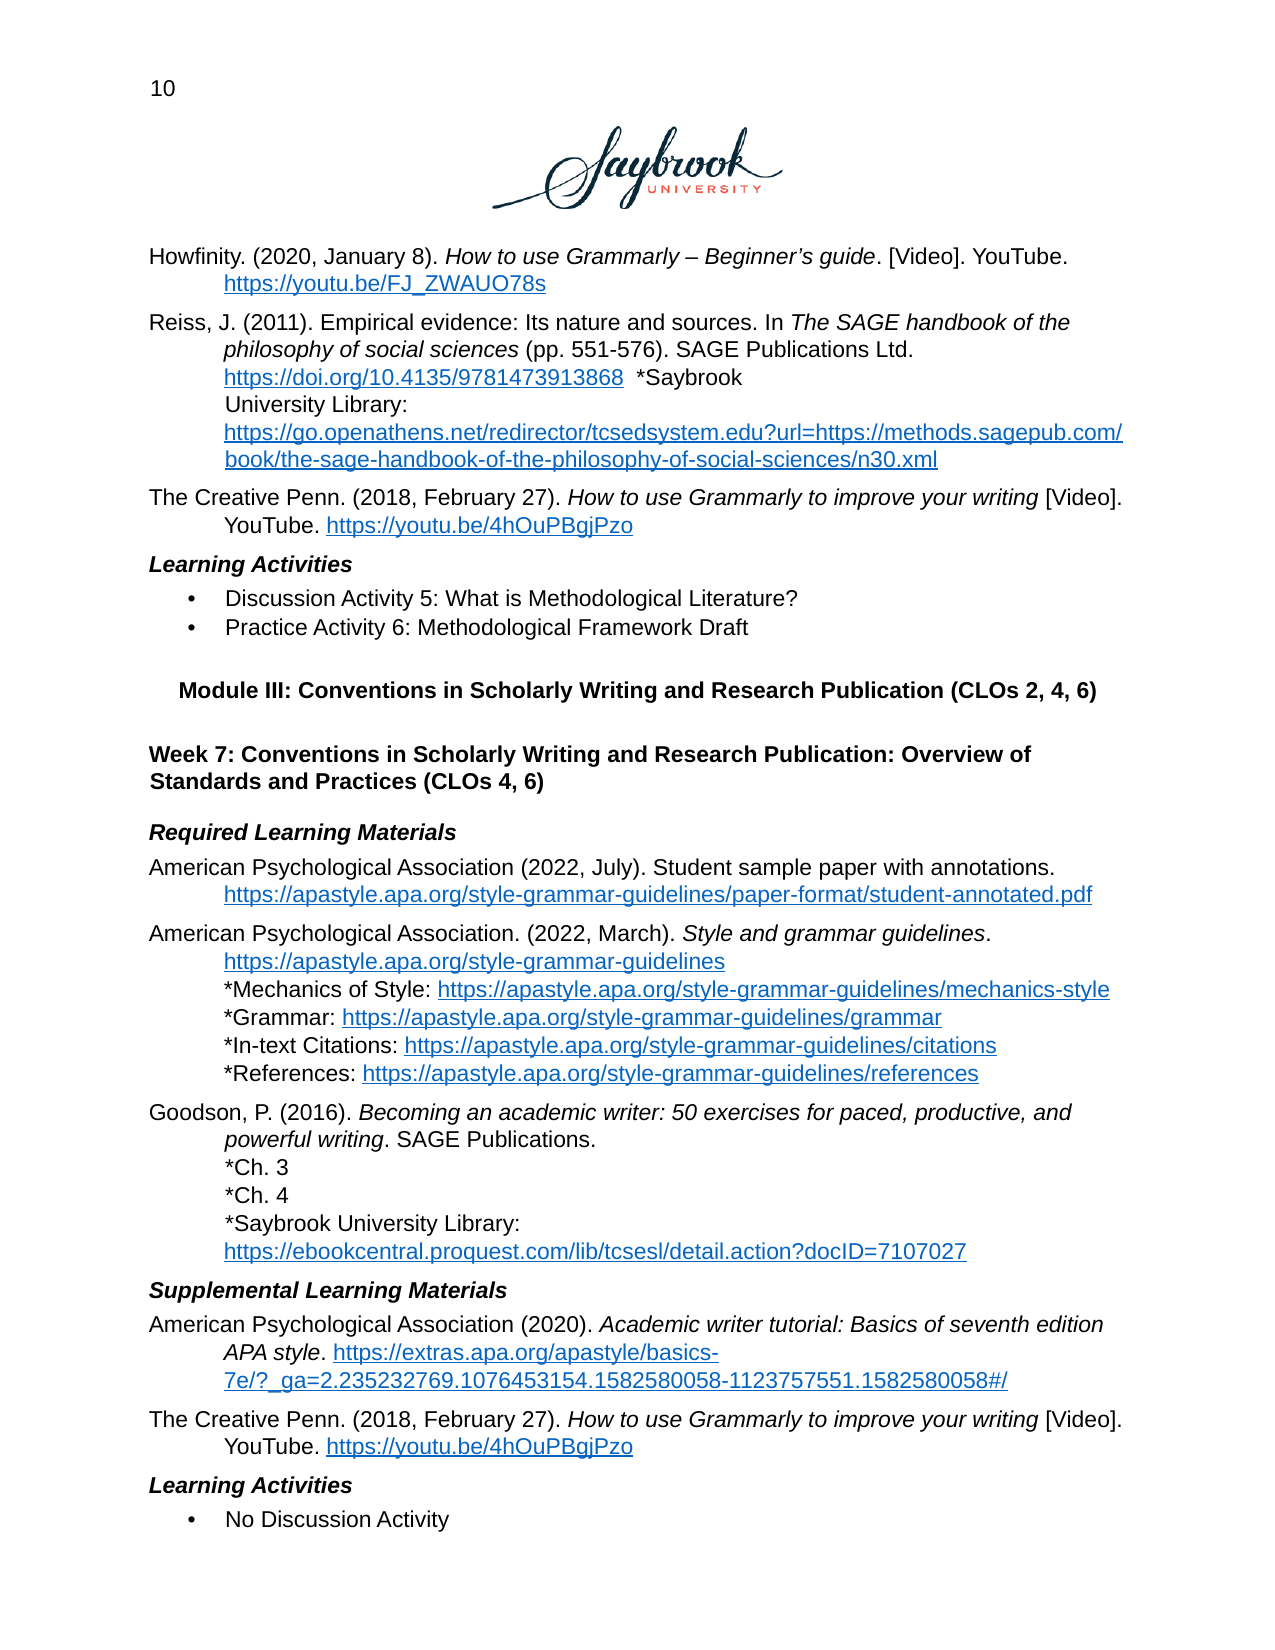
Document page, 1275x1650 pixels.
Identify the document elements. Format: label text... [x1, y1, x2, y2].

text https://ebookcentral.proquest.com/lib/tcsesl/detail.action?docID=7107027 [223, 1238, 1125, 1265]
text *In-text Citations: https://apastyle.apa.org/style-grammar-guidelines/citations [223, 1032, 1125, 1058]
text Howfinity. (2020, January 8). How to use Grammarly – Beginner’s guide. [Video]. YouTube. https://youtu.be/FJ_ZWAUO78s [148, 243, 1125, 297]
text Module III: Conventions in Scholarly Writing and Research Publication (CLOs 2, 4, 6) [151, 677, 1124, 703]
text *References: https://apastyle.apa.org/style-grammar-guidelines/references [223, 1060, 1125, 1087]
list No Discussion Activity [187, 1506, 1125, 1532]
subtitle Week 7: Conventions in Scholarly Writing and Research Publication: Overview of Standards and Practices (CLOs 4, 6) [148, 741, 1125, 794]
text YouTube. https://youtu.be/4hOuPBgjPzo [223, 512, 1125, 539]
text https://doi.org/10.4135/9781473913868 *Saybrook University Library: [223, 364, 744, 418]
text *Saybrook University Library: [225, 1210, 1125, 1236]
text Goodson, P. (2016). Becoming an academic writer: 50 exercises for paced, productive, and powerful writing. SAGE Publications. [148, 1099, 1125, 1152]
text APA style. https://extras.apa.org/apastyle/basics- [223, 1339, 1125, 1365]
text https://apastyle.apa.org/style-grammar-guidelines [223, 948, 1125, 974]
subtitle Required Learning Materials [148, 819, 1125, 846]
picture [492, 126, 783, 209]
text The Creative Penn. (2018, February 27). How to use Grammarly to improve your writing [Video]. YouTube. https://youtu.be/4hOuPBgjPzo [148, 1406, 1125, 1459]
list Practice Activity 6: Methodological Framework Draft [187, 613, 1125, 640]
text American Psychological Association (2022, July). Student sample paper with annotations. https://apastyle.apa.org/style-grammar-guidelines/paper-format/student-annotated.pdf [148, 854, 1125, 907]
text 7e/?_ga=2.235232769.1076453154.1582580058-1123757551.1582580058#/ [223, 1367, 1125, 1393]
text American Psychological Association (2020). Academic writer tutorial: Basics of seventh edition [148, 1311, 1125, 1338]
text Reiss, J. (2011). Empirical evidence: Its nature and sources. In The SAGE handbook of the philosophy of social sciences (pp. 551-576). SAGE Publications Ltd. [148, 309, 1125, 362]
subtitle Learning Activities [148, 551, 1125, 577]
text https://go.openathens.net/redirector/tcsedsystem.edu?url=https://methods.sagepub.com/ book/the-sage-handbook-of-the-philosophy-of-social-sciences/n30.xml [223, 418, 1125, 472]
list Discussion Activity 5: What is Methodological Literature? [187, 585, 1125, 612]
subtitle Learning Activities [148, 1472, 1125, 1498]
subtitle Supplemental Learning Materials [148, 1277, 1125, 1303]
text *Mechanics of Style: https://apastyle.apa.org/style-grammar-guidelines/mechanics-style [223, 976, 1125, 1002]
text *Ch. 4 [225, 1182, 1125, 1208]
text American Psychological Association. (2022, March). Style and grammar guidelines. [148, 919, 1125, 946]
text *Ch. 3 [225, 1154, 1125, 1180]
text The Creative Penn. (2018, February 27). How to use Grammarly to improve your writing [Video]. [148, 484, 1125, 511]
text *Grammar: https://apastyle.apa.org/style-grammar-guidelines/grammar [223, 1004, 1125, 1030]
